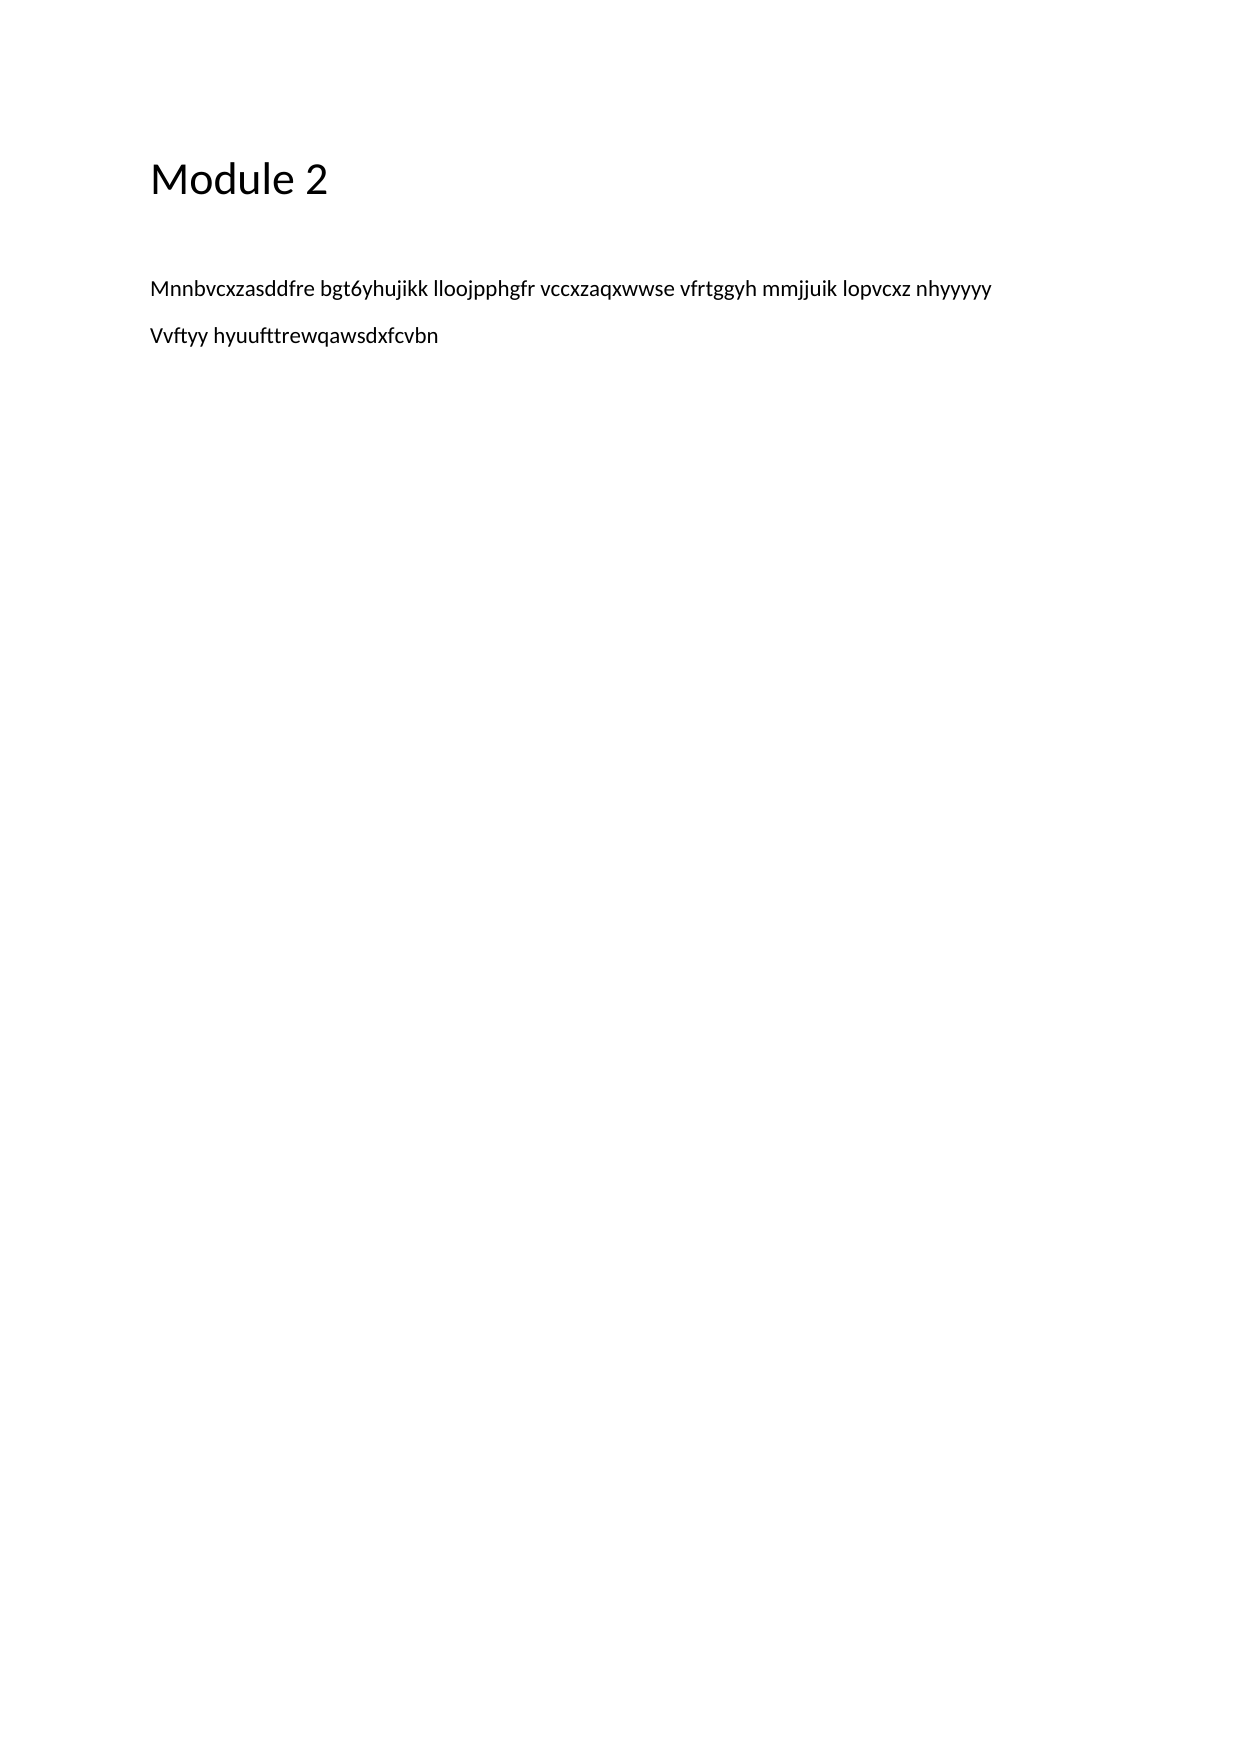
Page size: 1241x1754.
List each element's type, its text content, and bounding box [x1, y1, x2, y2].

text Module 2 [150, 150, 1090, 206]
text Vvftyy hyuufttrewqawsdxfcvbn [150, 321, 1090, 349]
text Mnnbvcxzasddfre bgt6yhujikk lloojpphgfr vccxzaqxwwse vfrtggyh mmjjuik lopvcxz nhyyyyy [150, 274, 1090, 302]
